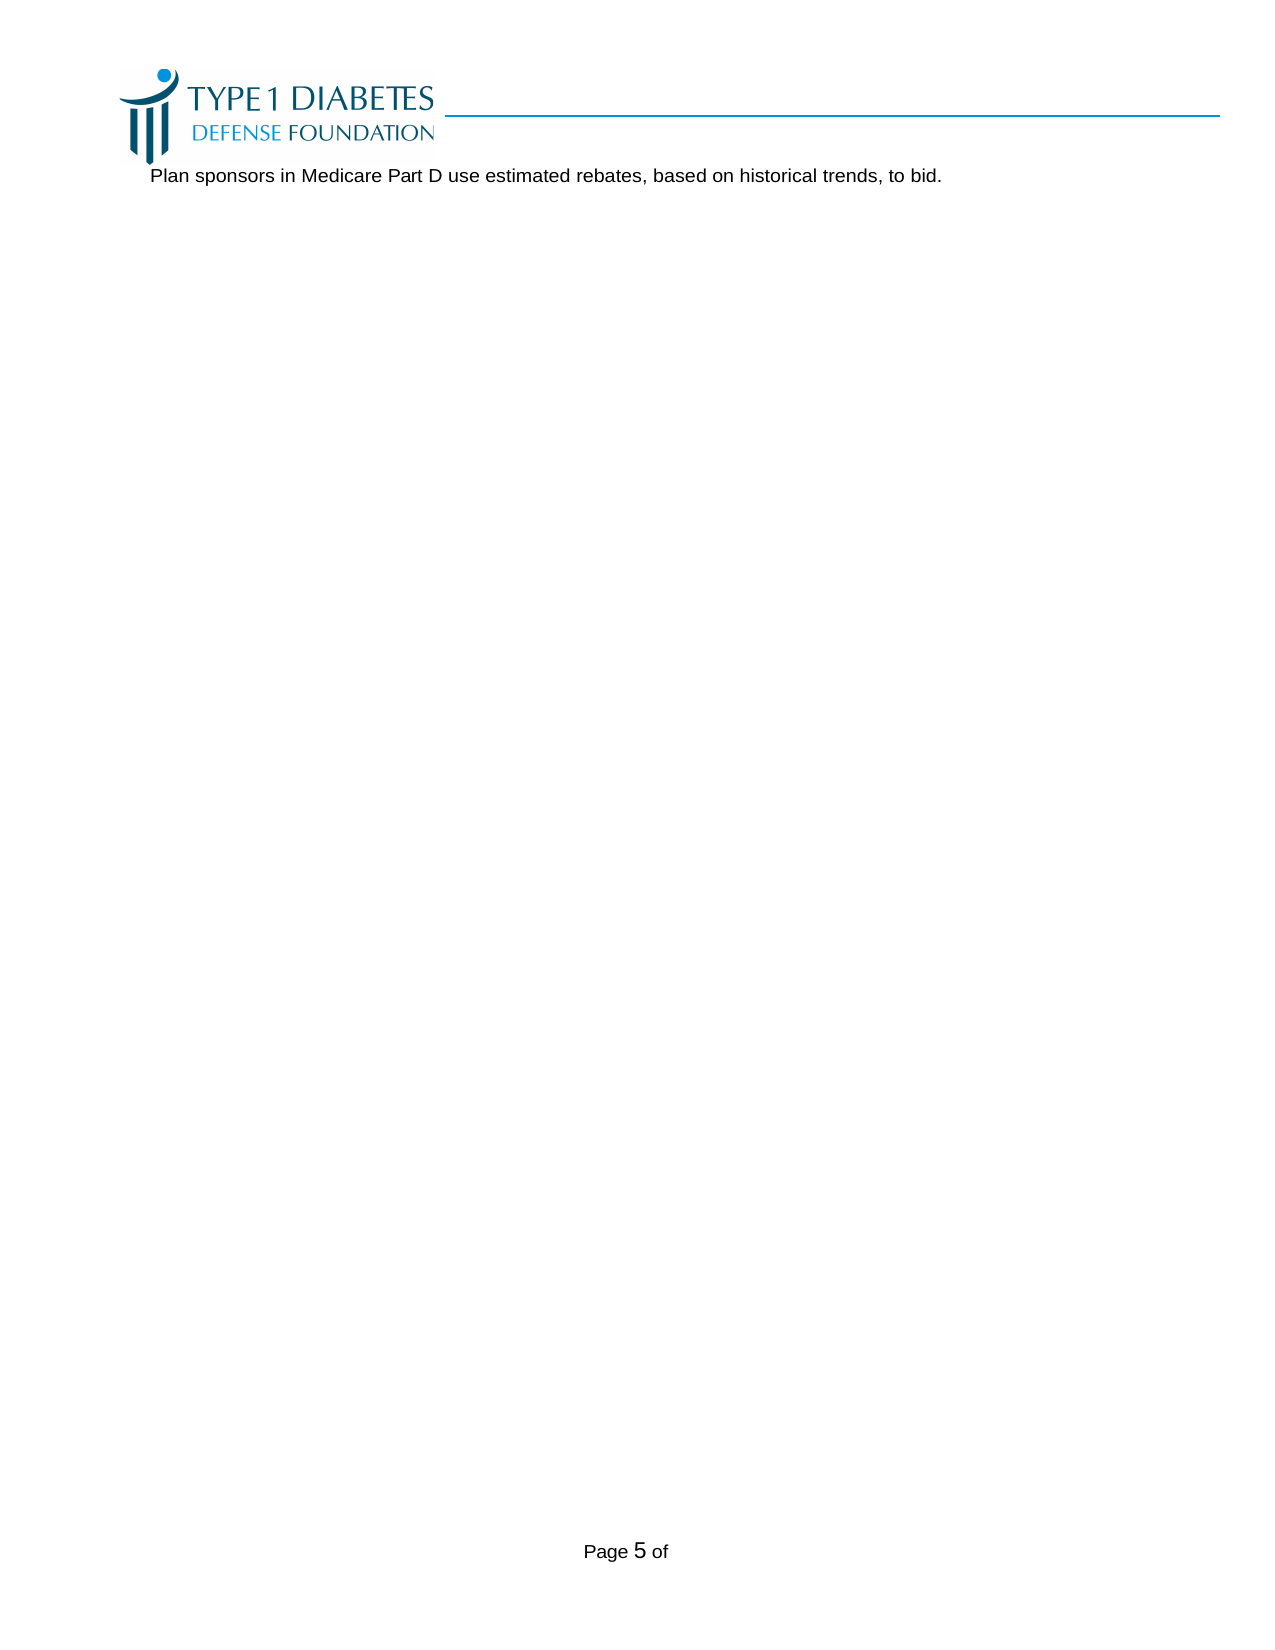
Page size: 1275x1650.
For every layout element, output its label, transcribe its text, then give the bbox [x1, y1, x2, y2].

picture [119, 69, 434, 165]
